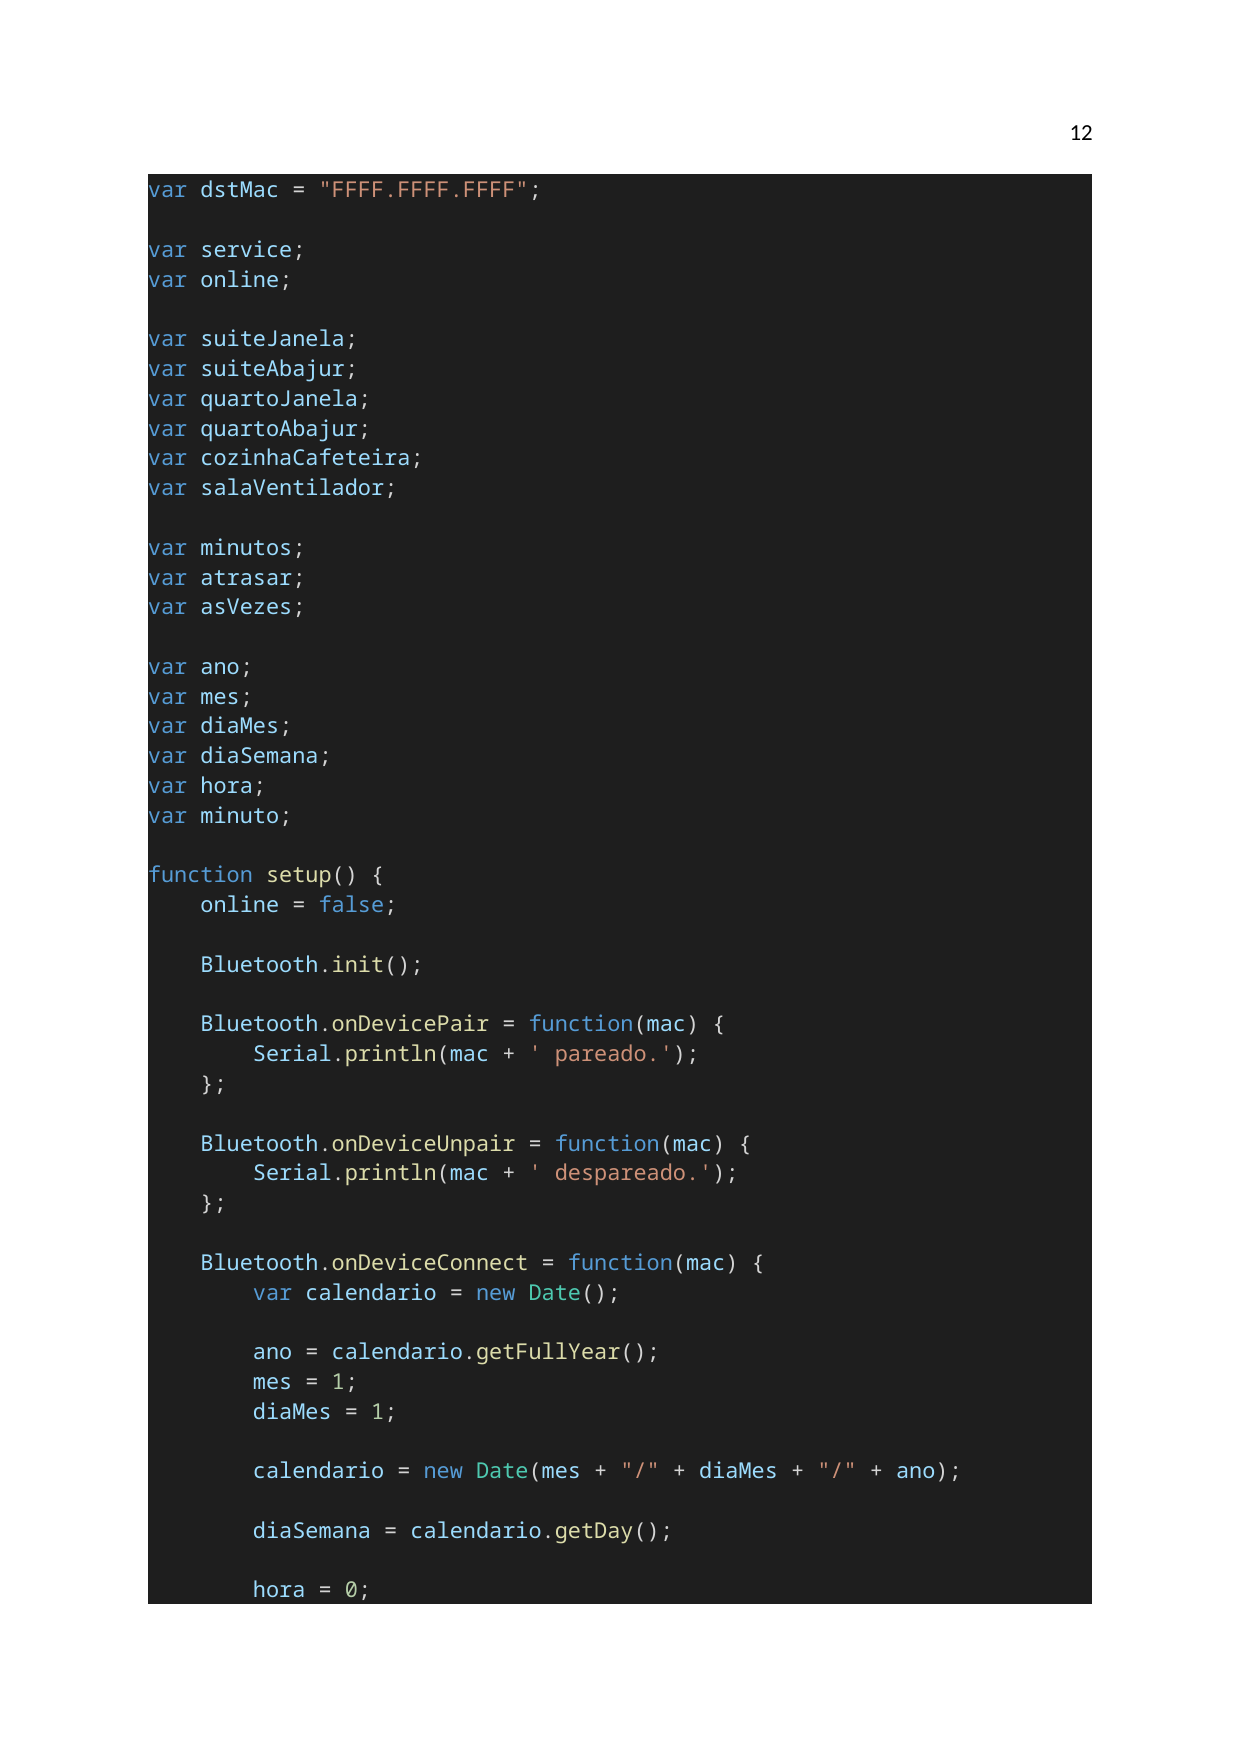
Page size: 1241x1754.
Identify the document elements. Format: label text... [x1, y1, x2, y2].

text var asVezes; [148, 591, 1092, 621]
text var salaVentilador; [148, 472, 1092, 502]
text Bluetooth.onDevicePair = function(mac) { [148, 1008, 1092, 1038]
text var online; [148, 263, 1092, 293]
text var quartoJanela; [148, 383, 1092, 412]
text var service; [148, 234, 1092, 263]
text Bluetooth.onDeviceUnpair = function(mac) { [148, 1127, 1092, 1157]
text function setup() { [148, 859, 1092, 889]
text var suiteJanela; [148, 323, 1092, 353]
text hora = 0; [148, 1574, 1092, 1604]
text Serial.println(mac + ' pareado.'); [148, 1038, 1092, 1068]
text Serial.println(mac + ' despareado.'); [148, 1157, 1092, 1187]
text var diaSemana; [148, 740, 1092, 770]
text mes = 1; [148, 1366, 1092, 1396]
text Bluetooth.onDeviceConnect = function(mac) { [148, 1247, 1092, 1276]
text var minuto; [148, 800, 1092, 829]
text var quartoAbajur; [148, 412, 1092, 442]
text var minutos; [148, 532, 1092, 561]
text var atrasar; [148, 561, 1092, 591]
text calendario = new Date(mes + "/" + diaMes + "/" + ano); [148, 1455, 1092, 1485]
text var mes; [148, 681, 1092, 710]
text Bluetooth.init(); [148, 949, 1092, 978]
text var suiteAbajur; [148, 353, 1092, 383]
text }; [148, 1068, 1092, 1098]
text var cozinhaCafeteira; [148, 442, 1092, 472]
text var diaMes; [148, 710, 1092, 740]
text var ano; [148, 651, 1092, 681]
text }; [148, 1187, 1092, 1217]
text diaSemana = calendario.getDay(); [148, 1515, 1092, 1544]
text diaMes = 1; [148, 1396, 1092, 1425]
text online = false; [148, 889, 1092, 919]
text var dstMac = "FFFF.FFFF.FFFF"; [148, 174, 1092, 204]
text var calendario = new Date(); [148, 1276, 1092, 1306]
text var hora; [148, 770, 1092, 800]
text ano = calendario.getFullYear(); [148, 1336, 1092, 1366]
